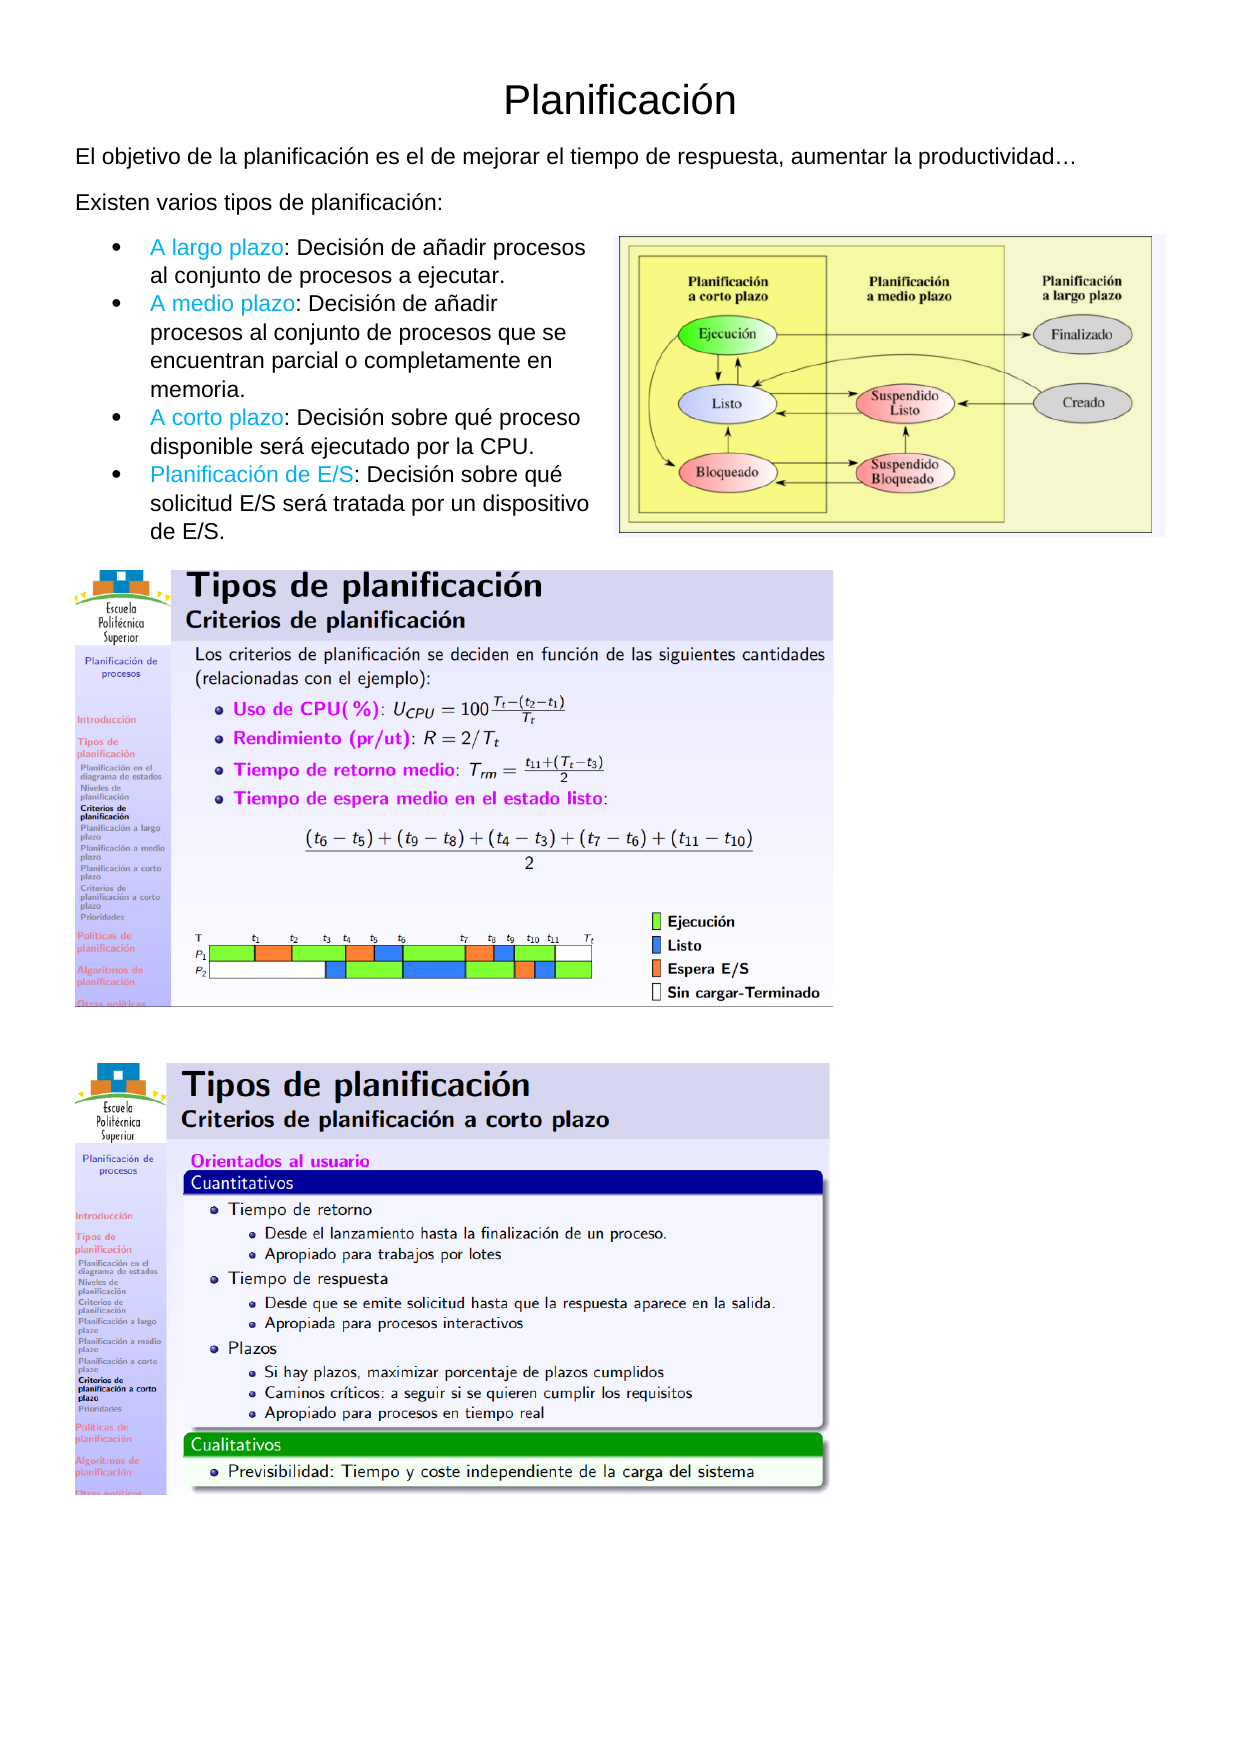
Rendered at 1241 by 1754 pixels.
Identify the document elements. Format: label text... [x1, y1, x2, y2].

list A largo plazo: Decisión de añadir procesos al conjunto de procesos a ejecutar. [112, 233, 1165, 288]
text Planificación [75, 75, 1165, 123]
text Existen varios tipos de planificación: [75, 188, 1165, 215]
list A medio plazo: Decisión de añadir procesos al conjunto de procesos que se encuentran parcial o completamente en memoria. [112, 290, 613, 402]
list Planificación de E/S: Decisión sobre qué solicitud E/S será tratada por un dispositivo de E/S. [112, 461, 1165, 544]
picture [117, 572, 125, 580]
picture [114, 1071, 122, 1079]
text El objetivo de la planificación es el de mejorar el tiempo de respuesta, aumentar la productividad… [75, 143, 1165, 170]
picture [75, 570, 834, 1007]
picture [75, 1063, 830, 1495]
picture [613, 234, 1166, 537]
list A corto plazo: Decisión sobre qué proceso disponible será ejecutado por la CPU. [112, 404, 613, 459]
